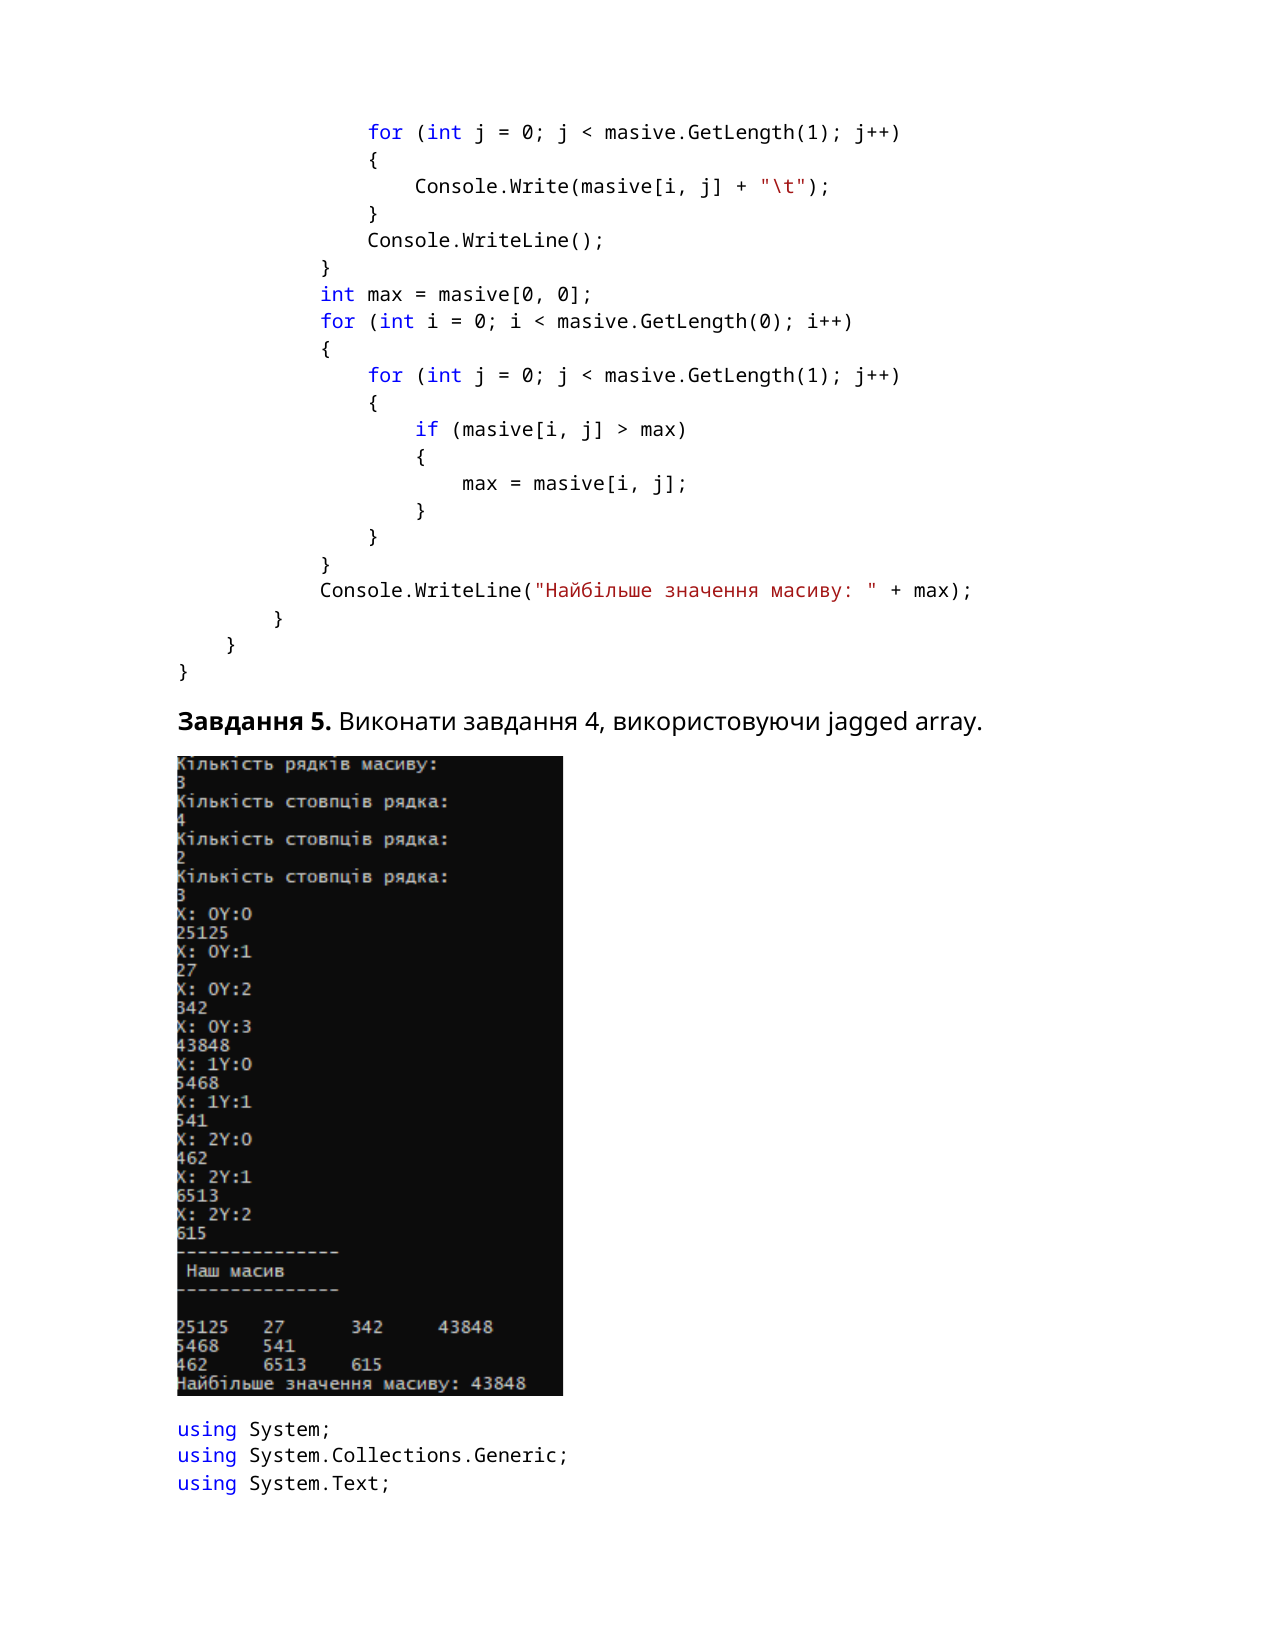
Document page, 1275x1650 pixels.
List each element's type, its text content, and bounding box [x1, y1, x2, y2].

text } [177, 550, 1186, 577]
text max = masive[i, j]; [177, 469, 1186, 496]
text int max = masive[0, 0]; [177, 280, 1186, 307]
text Завдання 5. Виконати завдання 4, використовуючи jagged array. [177, 703, 1186, 737]
text { [177, 334, 1186, 361]
text } [177, 631, 1186, 658]
text Console.WriteLine("Найбiльше значення масиву: " + max); [177, 577, 1186, 604]
text Console.WriteLine(); [177, 226, 1186, 253]
text } [177, 523, 1186, 550]
text } [177, 658, 1186, 685]
text { [177, 442, 1186, 469]
text for (int j = 0; j < masive.GetLength(1); j++) [177, 361, 1186, 388]
text for (int j = 0; j < masive.GetLength(1); j++) [177, 118, 1186, 145]
text using System.Text; [177, 1469, 1186, 1496]
text } [177, 496, 1186, 523]
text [177, 307, 1186, 334]
text { [177, 145, 1186, 172]
text using System; [177, 1415, 1186, 1442]
text using System.Collections.Generic; [177, 1442, 1186, 1469]
text } [177, 199, 1186, 226]
text } [177, 253, 1186, 280]
text } [177, 604, 1186, 631]
text { [177, 388, 1186, 415]
picture [177, 756, 564, 1396]
text if (masive[i, j] > max) [177, 415, 1186, 442]
text Console.Write(masive[i, j] + "\t"); [177, 172, 1186, 199]
